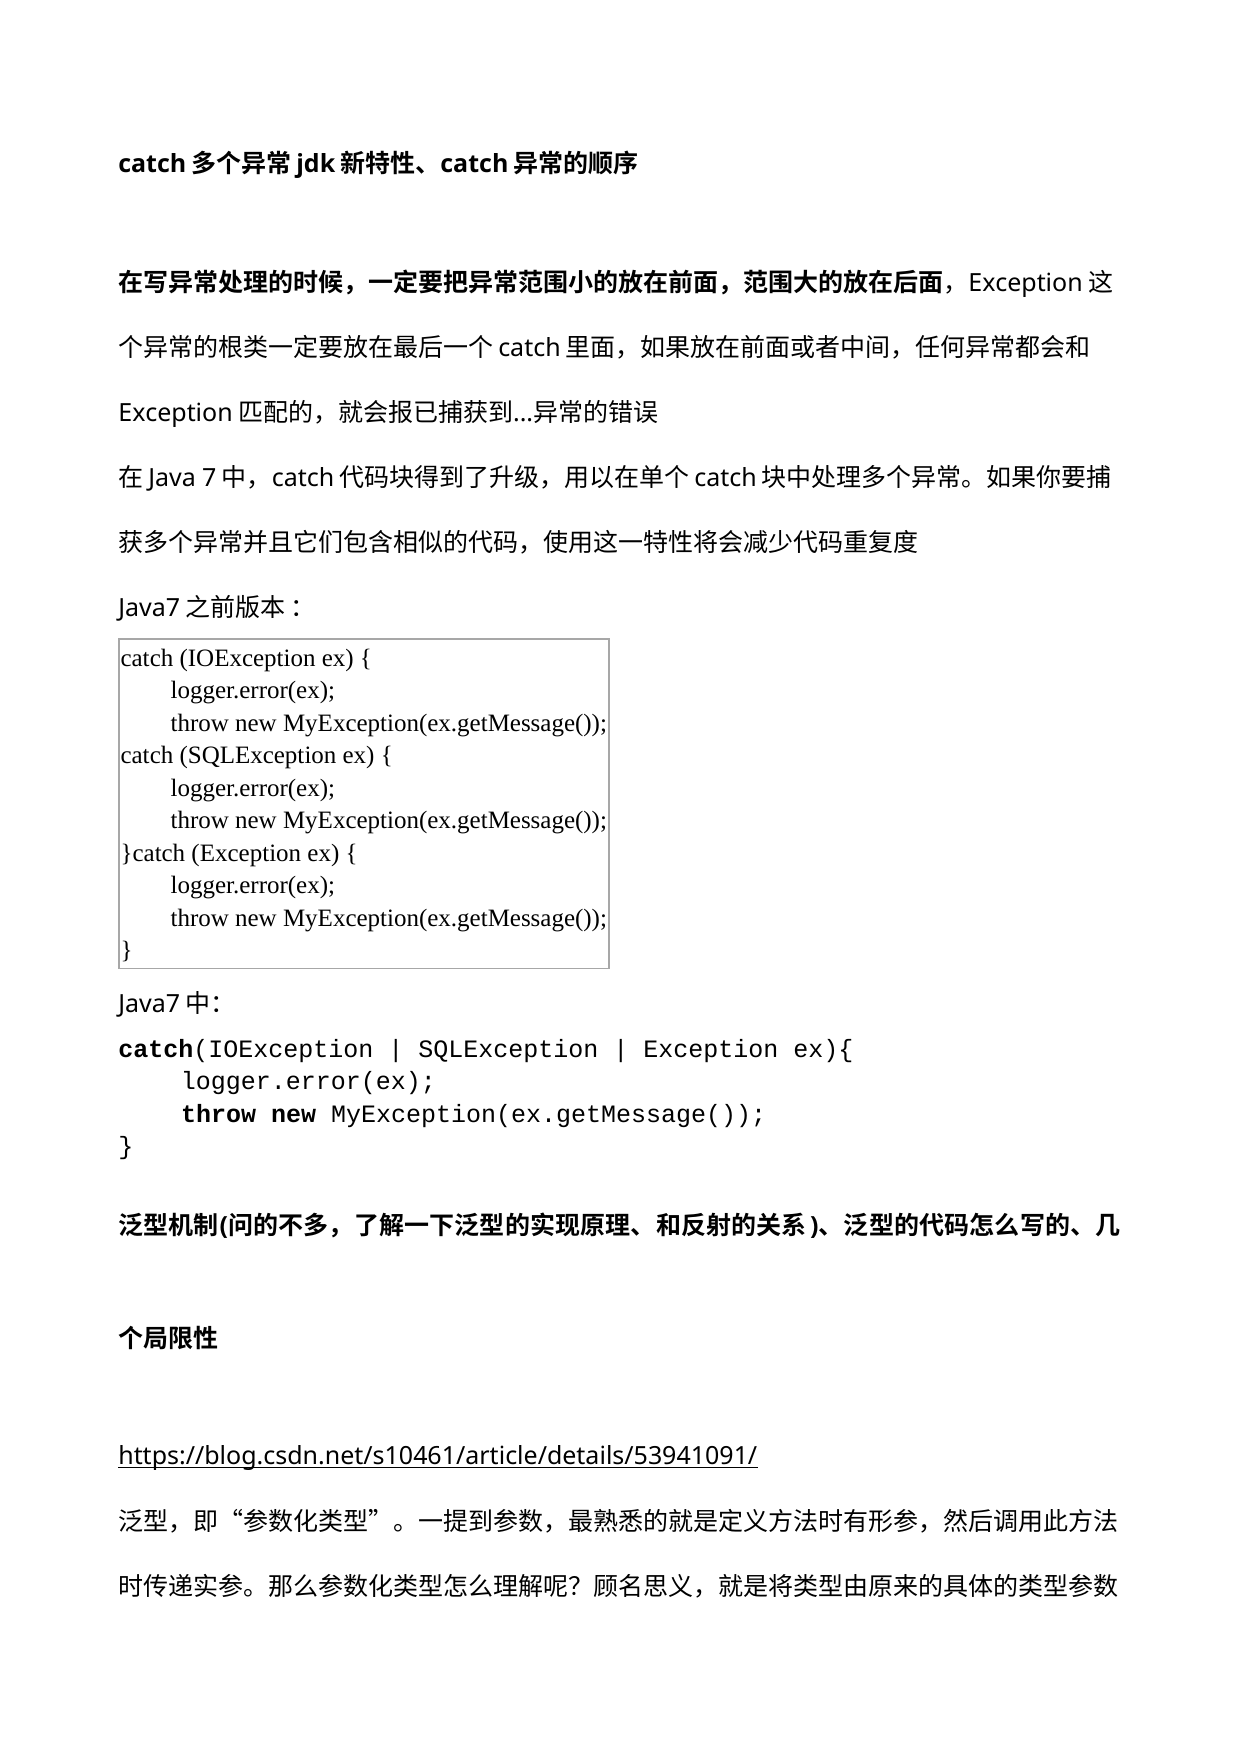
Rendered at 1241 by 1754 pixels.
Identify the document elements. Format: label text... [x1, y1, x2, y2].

text 在写异常处理的时候，一定要把异常范围小的放在前面，范围大的放在后面，Exception这个异常的根类一定要放在最后一个catch里面，如果放在前面或者中间，任何异常都会和Exception匹配的，就会报已捕获到...异常的错误 [118, 248, 1122, 443]
text } [118, 1132, 1122, 1164]
text Java7中： [118, 969, 1122, 1034]
text https://blog.csdn.net/s10461/article/details/53941091/ [118, 1422, 1122, 1487]
text catch(IOException | SQLException | Exception ex){ [118, 1034, 1122, 1067]
text throw new MyException(ex.getMessage()); [118, 1099, 1122, 1132]
subtitle 泛型机制(问的不多，了解一下泛型的实现原理、和反射的关系)、泛型的代码怎么写的、几个局限性 [118, 1191, 1122, 1369]
text 在Java 7中，catch代码块得到了升级，用以在单个catch块中处理多个异常。如果你要捕获多个异常并且它们包含相似的代码，使用这一特性将会减少代码重复度 [118, 443, 1122, 573]
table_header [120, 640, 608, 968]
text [118, 1487, 1122, 1617]
text Java7之前版本 ： [118, 573, 1122, 638]
text logger.error(ex); [118, 1067, 1122, 1099]
subtitle catch多个异常jdk新特性、catch异常的顺序 [118, 129, 1122, 194]
